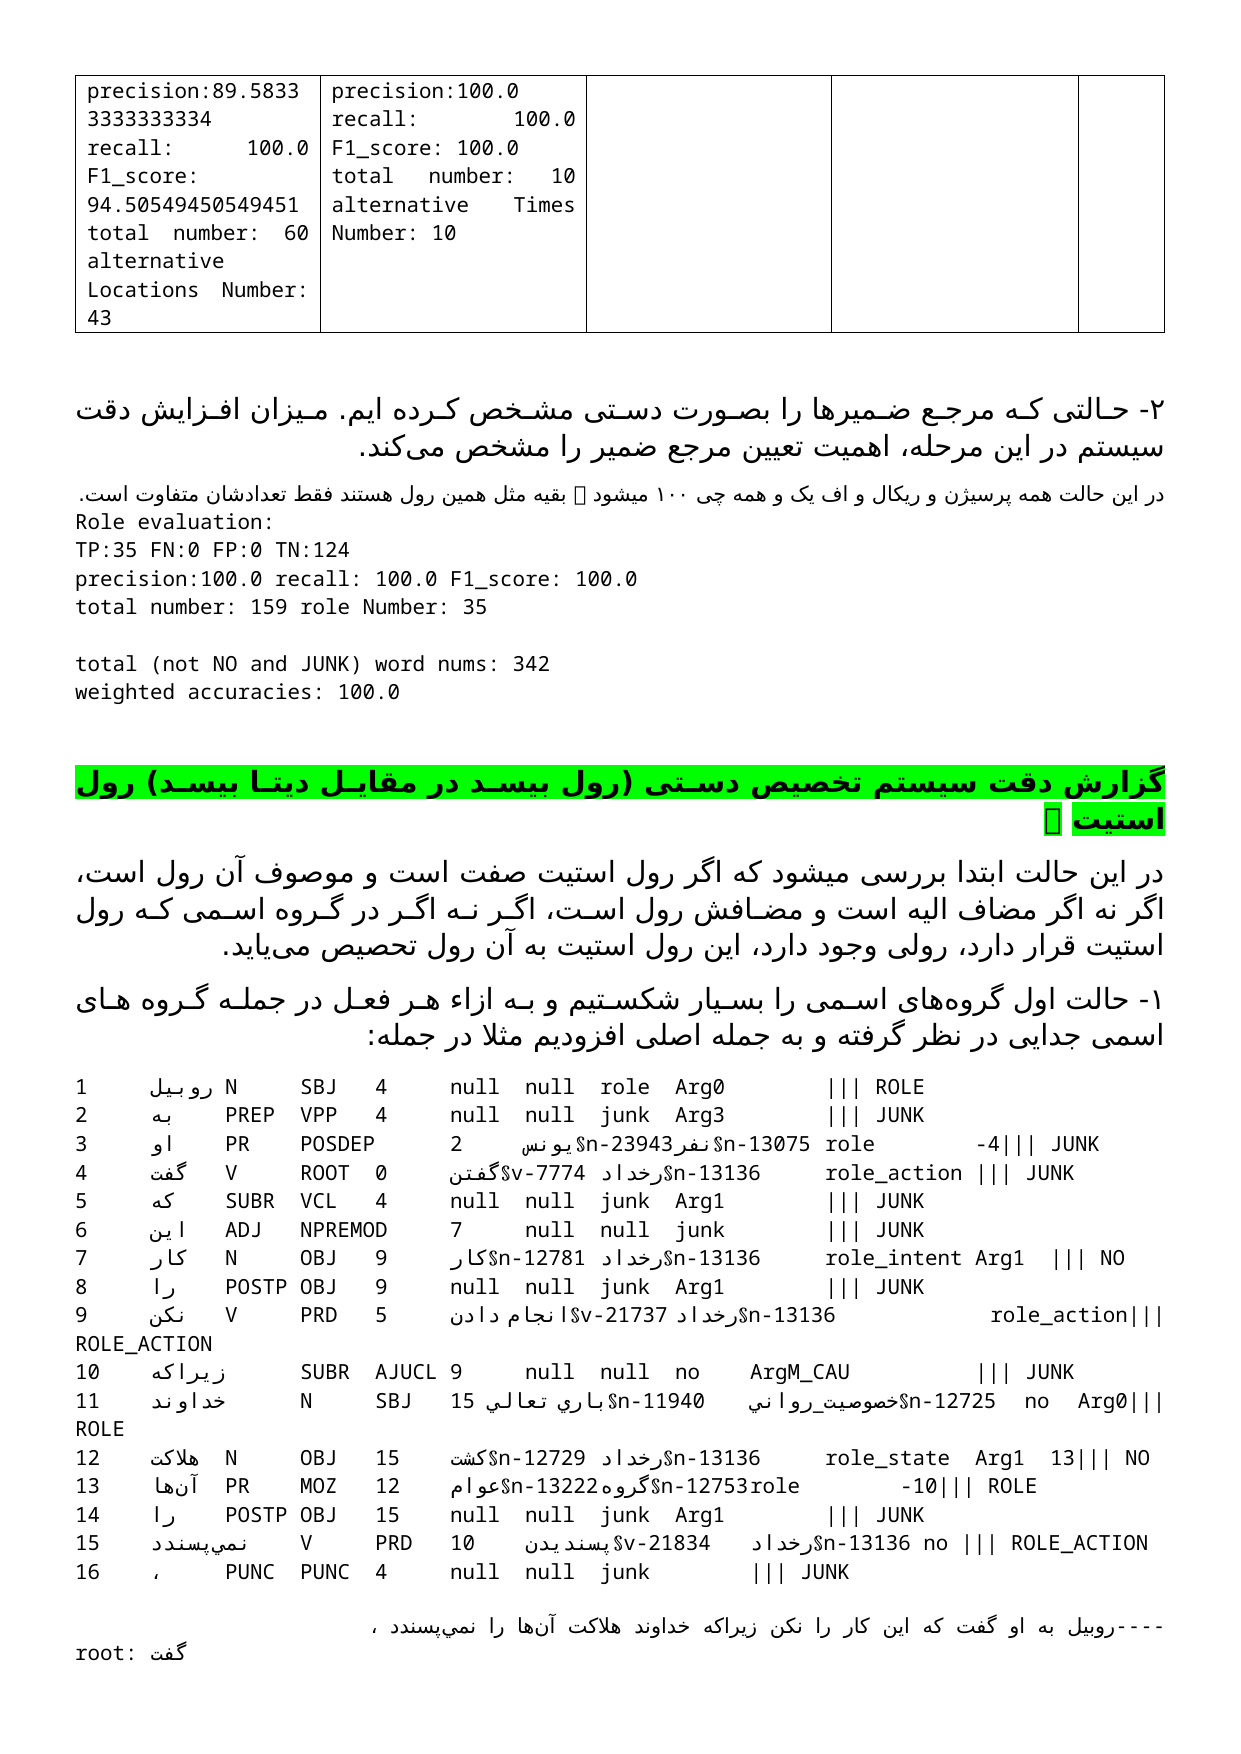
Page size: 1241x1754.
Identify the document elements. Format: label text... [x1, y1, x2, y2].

text 10 زيراکه SUBR AJUCL 9 null null no ArgM_CAU ||| JUNK [75, 1357, 1165, 1386]
text 12 هلاکت N OBJ 15 کشت§n-12729 رخداد§n-13136 role_state Arg1 13||| NO [75, 1443, 1165, 1471]
text total (not NO and JUNK) word nums: 342 [75, 649, 1165, 677]
text 3 او PR POSDEP 2 يونس§n-23943 نفر§n-13075 role -4||| JUNK [75, 1129, 1165, 1158]
text 2 به PREP VPP 4 null null junk Arg3 ||| JUNK [75, 1101, 1165, 1129]
text TP:35 FN:0 FP:0 TN:124 [75, 535, 1165, 564]
text ----روبيل به او گفت که اين کار را نکن زيراکه خداوند هلاکت آن‌ها را نمي‌پسندد ، [75, 1614, 1165, 1638]
subtitle گزارش دقت سیستم تخصیص دستی (رول بیسد در مقایل دیتا بیسد) رول استیت [75, 799, 1165, 836]
text ۱- حالت اول گروه‌های اسمی را بسیار شکستیم و به ازاء هر فعل در جمله گروه های اسمی جدایی در نظر گرفته و به جمله اصلی افزودیم مثلا در جمله: [75, 982, 1165, 1053]
text ۲- حالتی که مرجع ضمیرها را بصورت دستی مشخص کرده ایم. میزان افزایش دقت سیستم در این مرحله، اهمیت تعیین مرجع ضمیر را مشخص می‌کند. [75, 392, 1165, 463]
text 7 کار N OBJ 9 کار§n-12781 رخداد§n-13136 role_intent Arg1 ||| NO [75, 1243, 1165, 1272]
text 11 خداوند N SBJ 15 باري تعالي§n-11940 خصوصيت_رواني§n-12725 no Arg0|||ROLE [75, 1386, 1165, 1443]
text 13 آن‌ها PR MOZ 12 عوام§n-13222 گروه§n-12753 role -10||| ROLE [75, 1471, 1165, 1500]
text root: گفت [75, 1638, 1165, 1667]
text weighted accuracies: 100.0 [75, 677, 1165, 706]
text در این حالت همه پرسیژن و ریکال و اف یک و همه چی ۱۰۰ میشود بقیه مثل همین رول هستند فقط تعدادشان متفاوت است. [75, 482, 1165, 507]
table_cell [832, 76, 1078, 332]
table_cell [76, 76, 320, 332]
text 14 را POSTP OBJ 15 null null junk Arg1 ||| JUNK [75, 1500, 1165, 1528]
text 15 نمي‌پسندد V PRD 10 پسنديدن§v-21834 رخداد§n-13136 no ||| ROLE_ACTION [75, 1528, 1165, 1557]
text 16 ، PUNC PUNC 4 null null junk ||| JUNK [75, 1557, 1165, 1586]
text 6 اين ADJ NPREMOD 7 null null junk ||| JUNK [75, 1215, 1165, 1243]
text 5 که SUBR VCL 4 null null junk Arg1 ||| JUNK [75, 1186, 1165, 1215]
text precision:100.0 recall: 100.0 F1_score: 100.0 [75, 564, 1165, 592]
table_cell [1079, 76, 1164, 332]
text total number: 159 role Number: 35 [75, 592, 1165, 621]
text Role evaluation: [75, 507, 1165, 535]
text 1 روبيل N SBJ 4 null null role Arg0 ||| ROLE [75, 1072, 1165, 1101]
table_cell [587, 76, 831, 332]
text 4 گفت V ROOT 0 گفتن§v-7774 رخداد§n-13136 role_action ||| JUNK [75, 1158, 1165, 1186]
text 8 را POSTP OBJ 9 null null junk Arg1 ||| JUNK [75, 1272, 1165, 1300]
text 9 نکن V PRD 5 انجام دادن§v-21737 رخداد§n-13136 role_action||| ROLE_ACTION [75, 1300, 1165, 1357]
text در این حالت ابتدا بررسی میشود که اگر رول استیت صفت است و موصوف آن رول است، اگر نه اگر مضاف الیه است و مضافش رول است، اگر نه اگر در گروه اسمی که رول استیت قرار دارد، رولی وجود دارد، این رول استیت به آن رول تحصیص می‌یاید. [75, 855, 1165, 963]
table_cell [321, 76, 586, 332]
